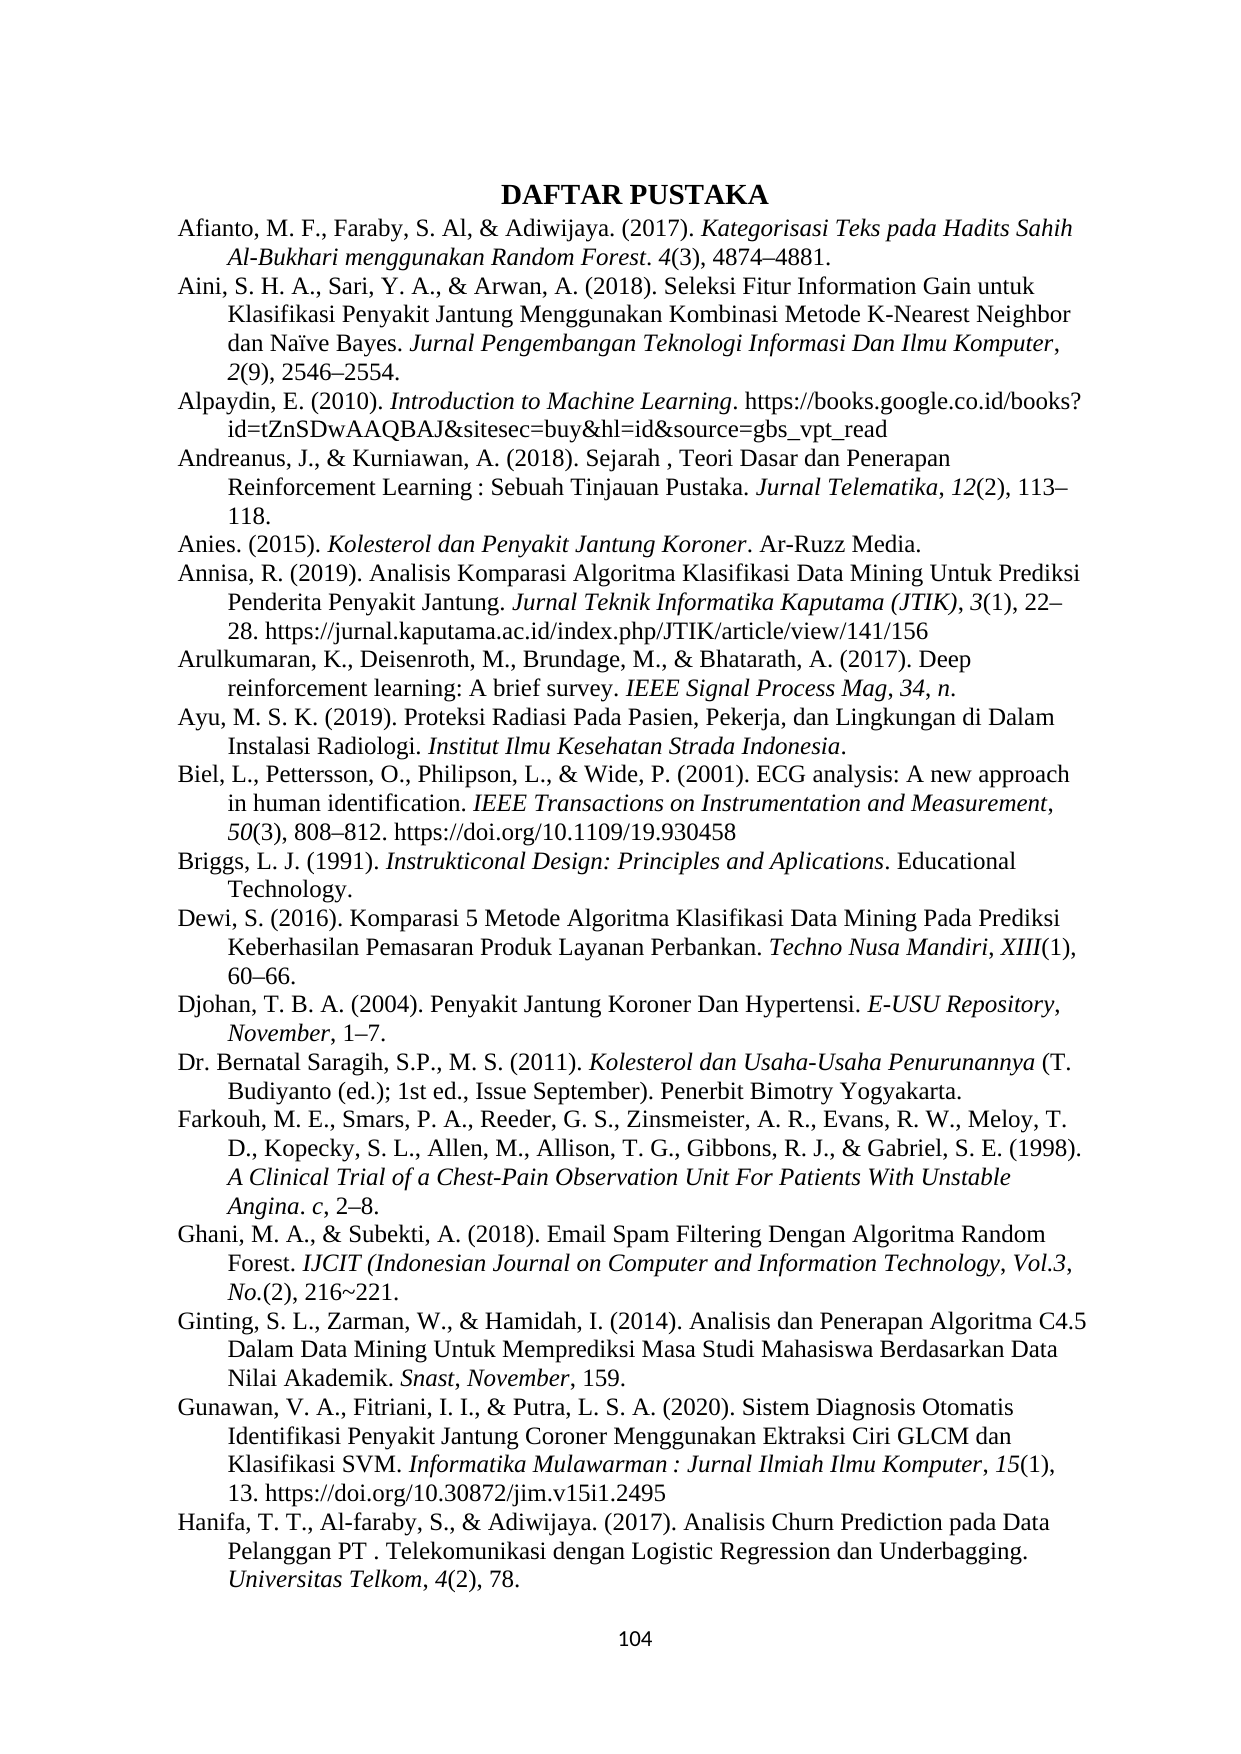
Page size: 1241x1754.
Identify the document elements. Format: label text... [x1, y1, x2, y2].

text Anies. (2015). Kolesterol dan Penyakit Jantung Koroner. Ar-Ruzz Media. [177, 529, 1092, 558]
text Biel, L., Pettersson, O., Philipson, L., & Wide, P. (2001). ECG analysis: A new approach in human identification. IEEE Transactions on Instrumentation and Measurement, 50(3), 808–812. https://doi.org/10.1109/19.930458 [177, 759, 1092, 846]
text Djohan, T. B. A. (2004). Penyakit Jantung Koroner Dan Hypertensi. E-USU Repository, November, 1–7. [177, 989, 1092, 1047]
text Andreanus, J., & Kurniawan, A. (2018). Sejarah , Teori Dasar dan Penerapan Reinforcement Learning : Sebuah Tinjauan Pustaka. Jurnal Telematika, 12(2), 113–118. [177, 443, 1092, 529]
subtitle DAFTAR PUSTAKA [177, 177, 1092, 211]
text Ginting, S. L., Zarman, W., & Hamidah, I. (2014). Analisis dan Penerapan Algoritma C4.5 Dalam Data Mining Untuk Memprediksi Masa Studi Mahasiswa Berdasarkan Data Nilai Akademik. Snast, November, 159. [177, 1306, 1092, 1392]
text Aini, S. H. A., Sari, Y. A., & Arwan, A. (2018). Seleksi Fitur Information Gain untuk Klasifikasi Penyakit Jantung Menggunakan Kombinasi Metode K-Nearest Neighbor dan Naïve Bayes. Jurnal Pengembangan Teknologi Informasi Dan Ilmu Komputer, 2(9), 2546–2554. [177, 271, 1092, 386]
text Hanifa, T. T., Al-faraby, S., & Adiwijaya. (2017). Analisis Churn Prediction pada Data Pelanggan PT . Telekomunikasi dengan Logistic Regression dan Underbagging. Universitas Telkom, 4(2), 78. [177, 1507, 1092, 1593]
text Ghani, M. A., & Subekti, A. (2018). Email Spam Filtering Dengan Algoritma Random Forest. IJCIT (Indonesian Journal on Computer and Information Technology, Vol.3, No.(2), 216~221. [177, 1219, 1092, 1306]
text Annisa, R. (2019). Analisis Komparasi Algoritma Klasifikasi Data Mining Untuk Prediksi Penderita Penyakit Jantung. Jurnal Teknik Informatika Kaputama (JTIK), 3(1), 22–28. https://jurnal.kaputama.ac.id/index.php/JTIK/article/view/141/156 [177, 558, 1092, 644]
text Dr. Bernatal Saragih, S.P., M. S. (2011). Kolesterol dan Usaha-Usaha Penurunannya (T. Budiyanto (ed.); 1st ed., Issue September). Penerbit Bimotry Yogyakarta. [177, 1047, 1092, 1104]
text Afianto, M. F., Faraby, S. Al, & Adiwijaya. (2017). Kategorisasi Teks pada Hadits Sahih Al-Bukhari menggunakan Random Forest. 4(3), 4874–4881. [177, 213, 1092, 271]
text Briggs, L. J. (1991). Instrukticonal Design: Principles and Aplications. Educational Technology. [177, 846, 1092, 903]
text Gunawan, V. A., Fitriani, I. I., & Putra, L. S. A. (2020). Sistem Diagnosis Otomatis Identifikasi Penyakit Jantung Coroner Menggunakan Ektraksi Ciri GLCM dan Klasifikasi SVM. Informatika Mulawarman : Jurnal Ilmiah Ilmu Komputer, 15(1), 13. https://doi.org/10.30872/jim.v15i1.2495 [177, 1392, 1092, 1507]
text Dewi, S. (2016). Komparasi 5 Metode Algoritma Klasifikasi Data Mining Pada Prediksi Keberhasilan Pemasaran Produk Layanan Perbankan. Techno Nusa Mandiri, XIII(1), 60–66. [177, 903, 1092, 989]
text Farkouh, M. E., Smars, P. A., Reeder, G. S., Zinsmeister, A. R., Evans, R. W., Meloy, T. D., Kopecky, S. L., Allen, M., Allison, T. G., Gibbons, R. J., & Gabriel, S. E. (1998). A Clinical Trial of a Chest-Pain Observation Unit For Patients With Unstable Angina. c, 2–8. [177, 1104, 1092, 1219]
text Alpaydin, E. (2010). Introduction to Machine Learning. https://books.google.co.id/books?id=tZnSDwAAQBAJ&sitesec=buy&hl=id&source=gbs_vpt_read [177, 386, 1092, 443]
text Ayu, M. S. K. (2019). Proteksi Radiasi Pada Pasien, Pekerja, dan Lingkungan di Dalam Instalasi Radiologi. Institut Ilmu Kesehatan Strada Indonesia. [177, 702, 1092, 759]
text Arulkumaran, K., Deisenroth, M., Brundage, M., & Bhatarath, A. (2017). Deep reinforcement learning: A brief survey. IEEE Signal Process Mag, 34, n. [177, 644, 1092, 702]
